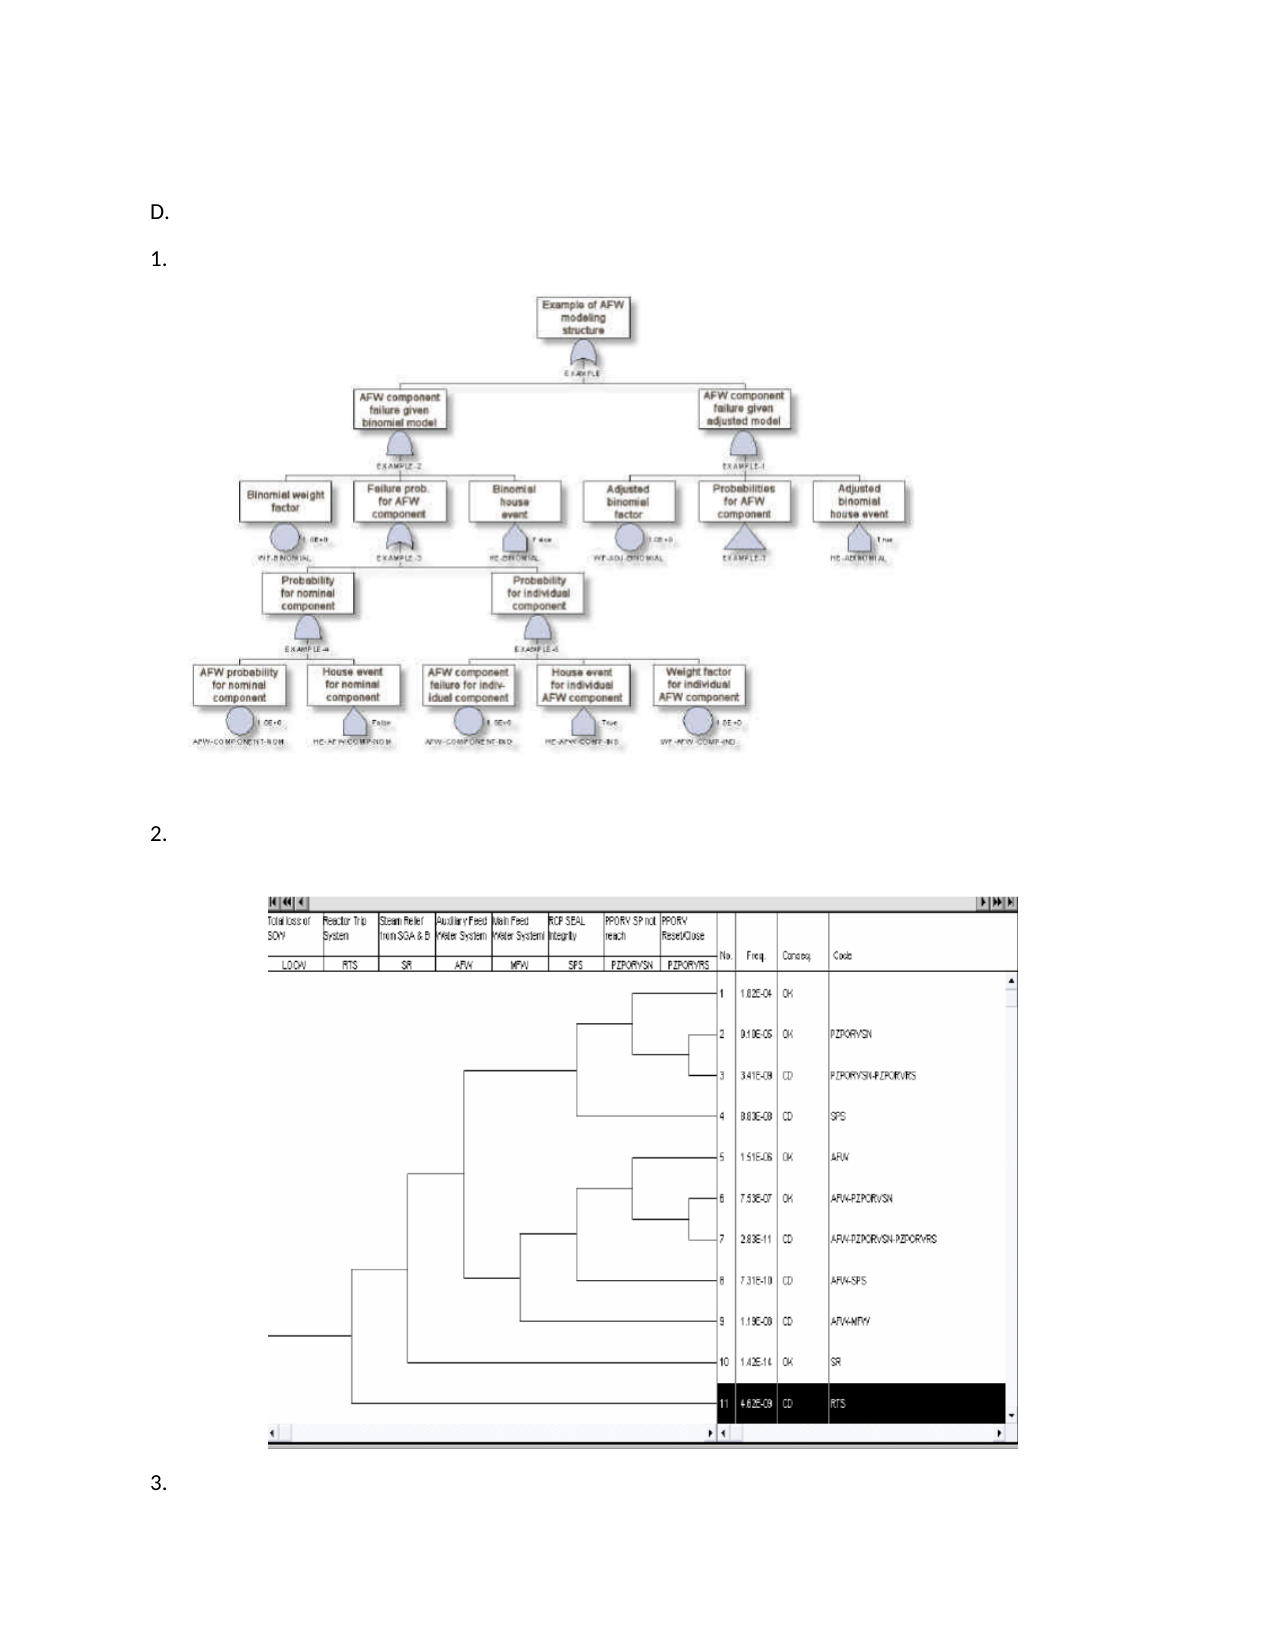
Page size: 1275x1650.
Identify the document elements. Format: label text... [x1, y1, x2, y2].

text D. [150, 197, 1125, 225]
text 2. [150, 819, 1125, 847]
text 1. [150, 244, 1125, 272]
text 3. [150, 1468, 1125, 1496]
